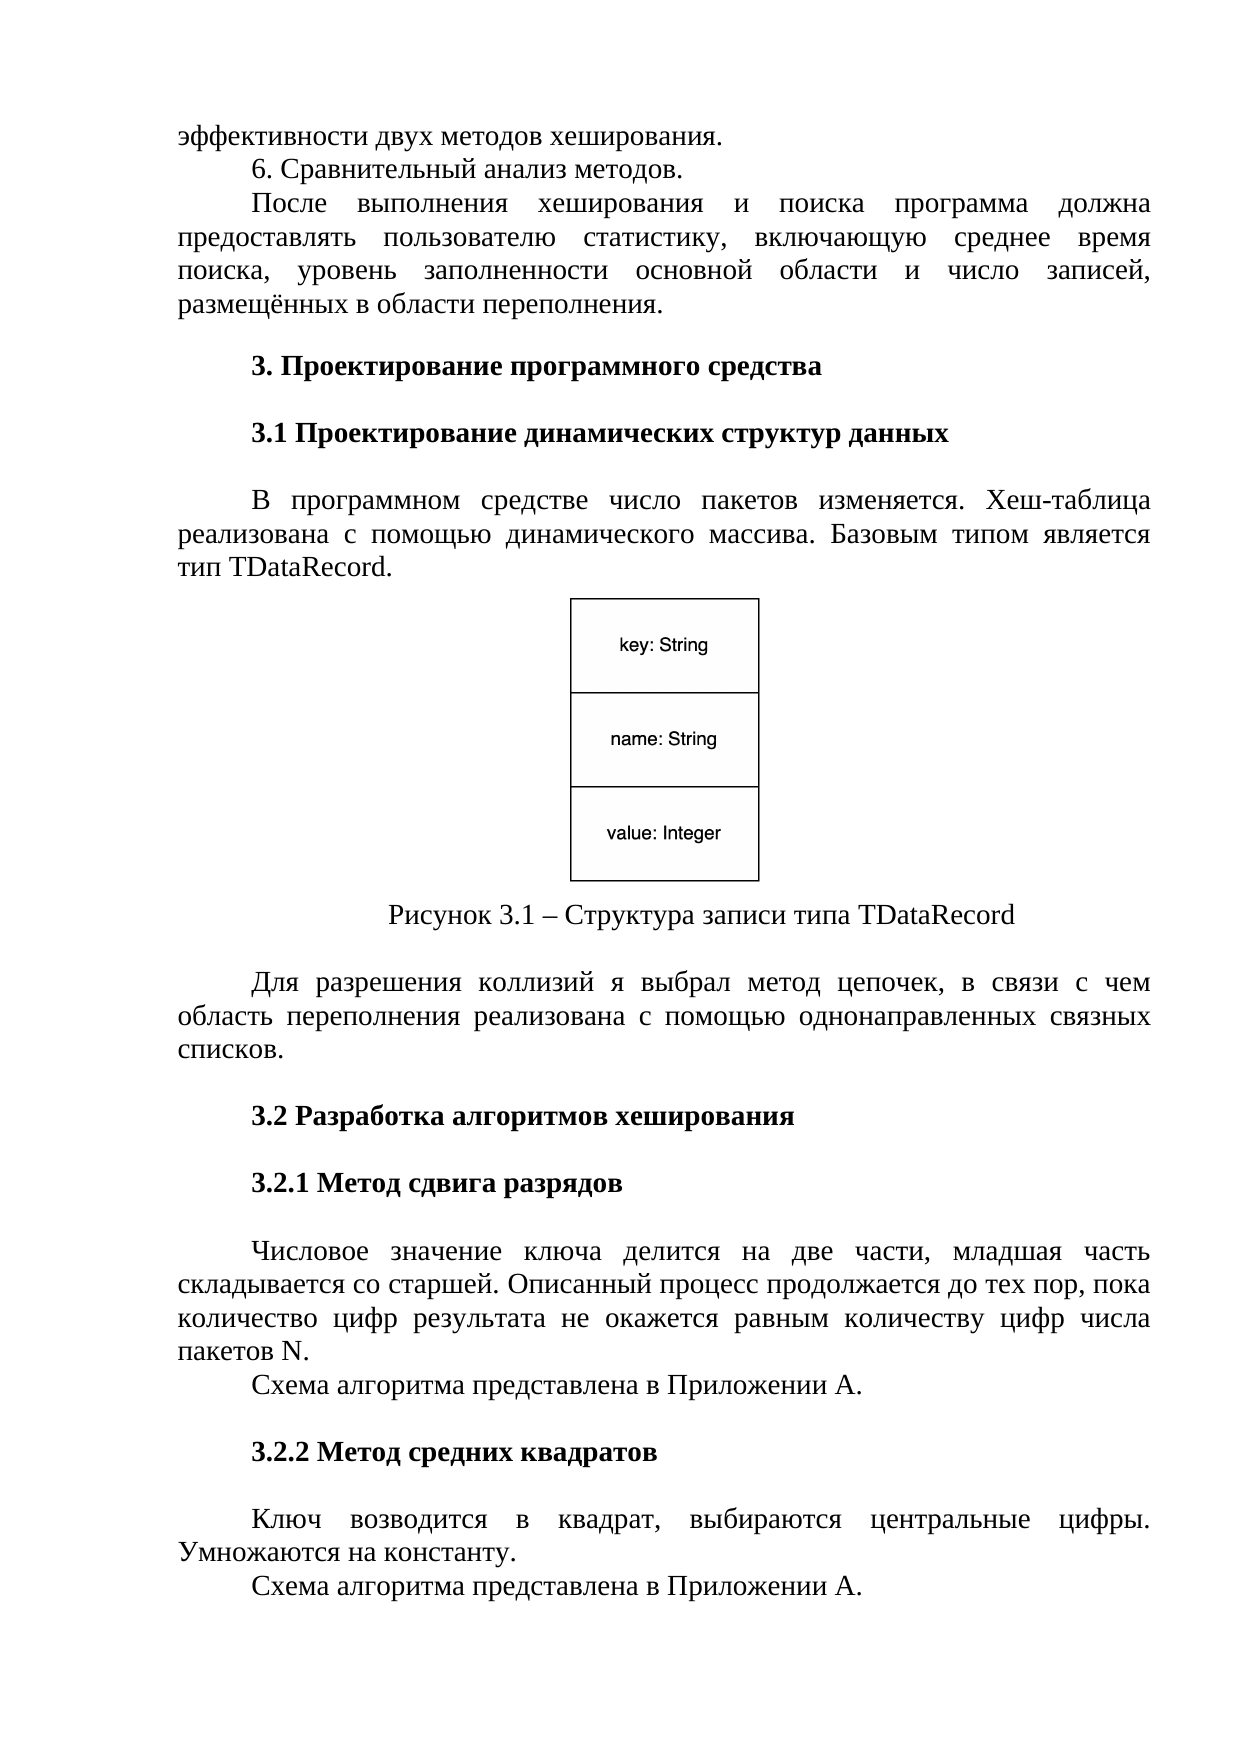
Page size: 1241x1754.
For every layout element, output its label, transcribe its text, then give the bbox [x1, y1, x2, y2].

text Рисунок 3.1 – Структура записи типа TDataRecord [177, 897, 1152, 931]
picture [554, 582, 775, 897]
text Ключ возводится в квадрат, выбираются центральные цифры. Умножаются на константу. [177, 1501, 1152, 1568]
text 3.2.1 Метод сдвига разрядов [177, 1166, 1152, 1199]
text 3.1 Проектирование динамических структур данных [177, 415, 1152, 449]
text В программном средстве число пакетов изменяется. Хеш-таблица реализована с помощью динамического массива. Базовым типом является тип TDataRecord. [177, 482, 1152, 583]
text Для разрешения коллизий я выбрал метод цепочек, в связи с чем область переполнения реализована с помощью однонаправленных связных списков. [177, 964, 1152, 1065]
list 6. Сравнительный анализ методов. [177, 152, 1152, 185]
list Проектирование программного средства [177, 348, 1152, 382]
text Схема алгоритма представлена в Приложении А. [177, 1367, 1152, 1400]
text 3.2.2 Метод средних квадратов [177, 1434, 1152, 1467]
text Схема алгоритма представлена в Приложении А. [177, 1568, 1152, 1602]
list После выполнения хеширования и поиска программа должна предоставлять пользователю статистику, включающую среднее время поиска, уровень заполненности основной области и число записей, размещённых в области переполнения. [177, 185, 1152, 319]
text Числовое значение ключа делится на две части, младшая часть складывается со старшей. Описанный процесс продолжается до тех пор, пока количество цифр результата не окажется равным количеству цифр числа пакетов N. [177, 1233, 1152, 1367]
text 3.2 Разработка алгоритмов хеширования [177, 1098, 1152, 1132]
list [177, 118, 1152, 152]
